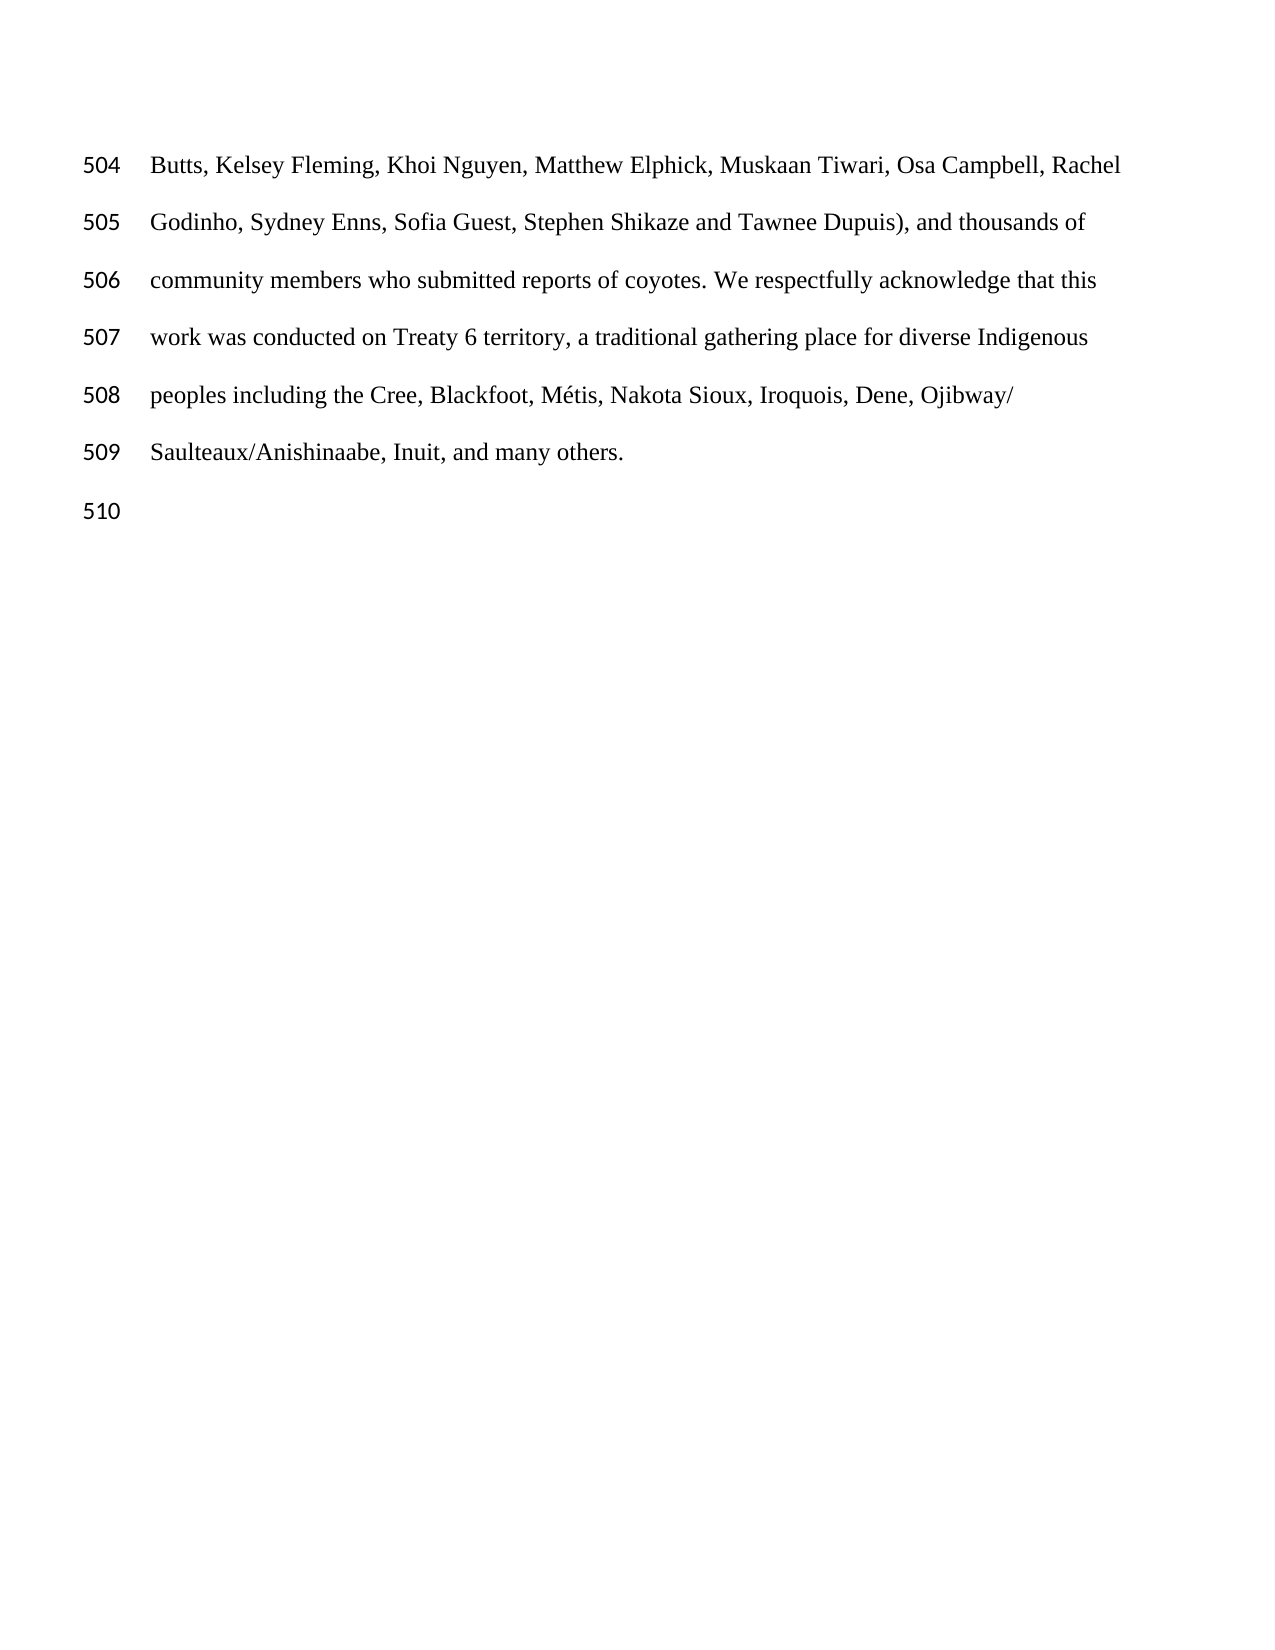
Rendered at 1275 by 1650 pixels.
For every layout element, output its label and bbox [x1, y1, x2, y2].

text [150, 150, 1125, 466]
